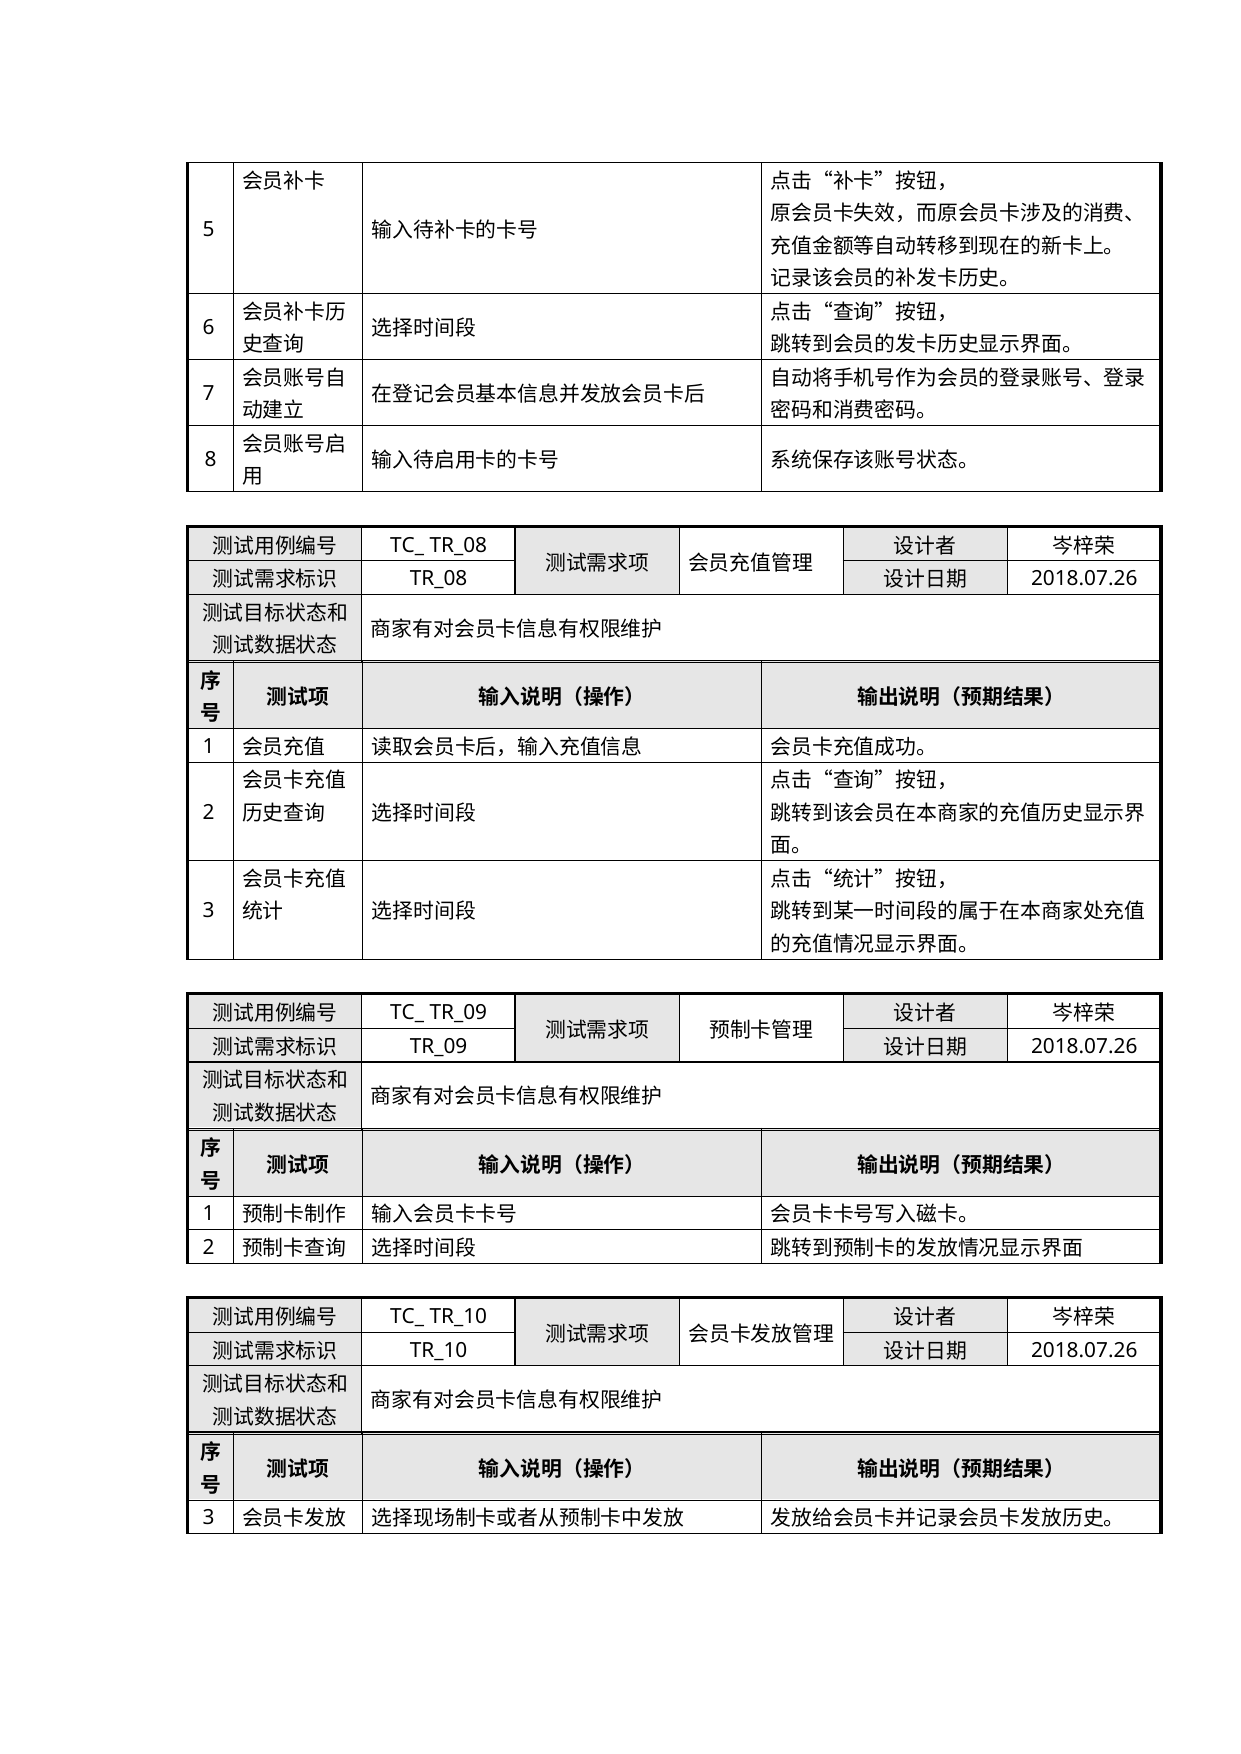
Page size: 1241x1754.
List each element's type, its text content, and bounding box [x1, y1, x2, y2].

table_cell 会员充值 [234, 729, 362, 762]
table_header 测试需求项 [516, 1299, 679, 1365]
table_cell 会员卡充值历史查询 [234, 763, 362, 860]
table_header 岑梓荣 [1008, 995, 1159, 1028]
table_cell 商家有对会员卡信息有权限维护 [362, 1366, 1159, 1431]
table_cell 序号 [189, 1435, 233, 1499]
table_cell 序号 [189, 663, 233, 728]
table_cell 点击“统计”按钮， 跳转到某一时间段的属于在本商家处充值的充值情况显示界面。 [762, 861, 1159, 959]
table_cell 2018.07.26 [1008, 1029, 1159, 1061]
table_cell 读取会员卡后，输入充值信息 [363, 729, 761, 762]
table_cell 测试项 [234, 663, 362, 728]
table_cell TR_09 [362, 1029, 514, 1061]
table_cell 8 [189, 426, 233, 491]
table_cell 跳转到预制卡的发放情况显示界面 [762, 1230, 1159, 1263]
table_cell 选择时间段 [363, 1230, 761, 1263]
table_cell 设计日期 [844, 1333, 1007, 1365]
table_cell 点击“查询”按钮， 跳转到会员的发卡历史显示界面。 [762, 294, 1159, 359]
table_cell 测试需求标识 [189, 561, 361, 594]
table_header 会员充值管理 [680, 528, 843, 594]
table_cell 预制卡制作 [234, 1197, 362, 1229]
table_cell [189, 729, 233, 762]
table_cell 测试项 [234, 1435, 362, 1499]
table_cell [189, 1197, 233, 1229]
table_header 预制卡管理 [680, 995, 843, 1061]
table_cell [189, 861, 233, 959]
table_header 会员卡发放管理 [680, 1299, 843, 1365]
table_cell TR_10 [362, 1333, 514, 1365]
table_cell 会员卡充值成功。 [762, 729, 1159, 762]
table_cell 测试目标状态和测试数据状态 [189, 595, 361, 660]
table_cell 会员补卡历史查询 [234, 294, 362, 359]
table_cell 系统保存该账号状态。 [762, 426, 1159, 491]
table_cell 测试项 [234, 1131, 362, 1196]
table_cell 商家有对会员卡信息有权限维护 [362, 1063, 1159, 1127]
table_cell [189, 294, 233, 359]
table_cell 输入待启用卡的卡号 [363, 426, 761, 491]
table_cell 测试目标状态和测试数据状态 [189, 1366, 361, 1431]
table_cell 输入说明（操作） [363, 1435, 761, 1499]
table_cell [189, 763, 233, 860]
table_cell 选择时间段 [363, 763, 761, 860]
table_cell 会员账号启用 [234, 426, 362, 491]
table_cell 会员账号自动建立 [234, 360, 362, 425]
table_cell 会员卡卡号写入磁卡。 [762, 1197, 1159, 1229]
table_cell 在登记会员基本信息并发放会员卡后 [363, 360, 761, 425]
table_cell 测试需求标识 [189, 1333, 361, 1365]
table_cell 输入待补卡的卡号 [363, 163, 761, 293]
table_cell 会员卡充值统计 [234, 861, 362, 959]
table_header 测试需求项 [516, 995, 679, 1061]
table_cell 设计日期 [844, 1029, 1007, 1061]
table_cell [189, 163, 233, 293]
table_cell 选择时间段 [363, 861, 761, 959]
table_cell [189, 1230, 233, 1263]
table_cell 输出说明（预期结果） [762, 1131, 1159, 1196]
table_header 测试用例编号 [189, 995, 361, 1028]
table_header 岑梓荣 [1008, 1299, 1159, 1332]
table_header 岑梓荣 [1008, 528, 1159, 560]
table_cell 测试目标状态和测试数据状态 [189, 1063, 361, 1127]
table_cell 选择时间段 [363, 294, 761, 359]
table_cell 输入会员卡卡号 [363, 1197, 761, 1229]
table_cell 输入说明（操作） [363, 1131, 761, 1196]
table_cell 2018.07.26 [1008, 561, 1159, 594]
table_cell 点击“查询”按钮， 跳转到该会员在本商家的充值历史显示界面。 [762, 763, 1159, 860]
table_cell TR_08 [362, 561, 514, 594]
table_cell 自动将手机号作为会员的登录账号、登录密码和消费密码。 [762, 360, 1159, 425]
table_header TC_ TR_10 [362, 1299, 514, 1332]
table_cell 设计日期 [844, 561, 1007, 594]
table_cell 会员卡发放 [234, 1501, 362, 1533]
table_cell 输出说明（预期结果） [762, 1435, 1159, 1499]
table_cell [189, 1501, 233, 1533]
table_cell 会员补卡 [234, 163, 362, 293]
table_cell 输出说明（预期结果） [762, 663, 1159, 728]
table_header 测试需求项 [516, 528, 679, 594]
table_header 测试用例编号 [189, 528, 361, 560]
table_cell 预制卡查询 [234, 1230, 362, 1263]
table_header TC_ TR_09 [362, 995, 514, 1028]
table_cell 测试需求标识 [189, 1029, 361, 1061]
table_cell 序号 [189, 1131, 233, 1196]
table_cell 点击“补卡”按钮， 原会员卡失效，而原会员卡涉及的消费、充值金额等自动转移到现在的新卡上。 记录该会员的补发卡历史。 [762, 163, 1159, 293]
table_cell 发放给会员卡并记录会员卡发放历史。 [762, 1501, 1159, 1533]
table_cell 输入说明（操作） [363, 663, 761, 728]
table_cell 2018.07.26 [1008, 1333, 1159, 1365]
table_header 测试用例编号 [189, 1299, 361, 1332]
table_header 设计者 [844, 995, 1007, 1028]
table_header TC_ TR_08 [362, 528, 514, 560]
table_cell 商家有对会员卡信息有权限维护 [362, 595, 1159, 660]
table_header 设计者 [844, 528, 1007, 560]
table_cell [189, 360, 233, 425]
table_header 设计者 [844, 1299, 1007, 1332]
table_cell 选择现场制卡或者从预制卡中发放 [363, 1501, 761, 1533]
